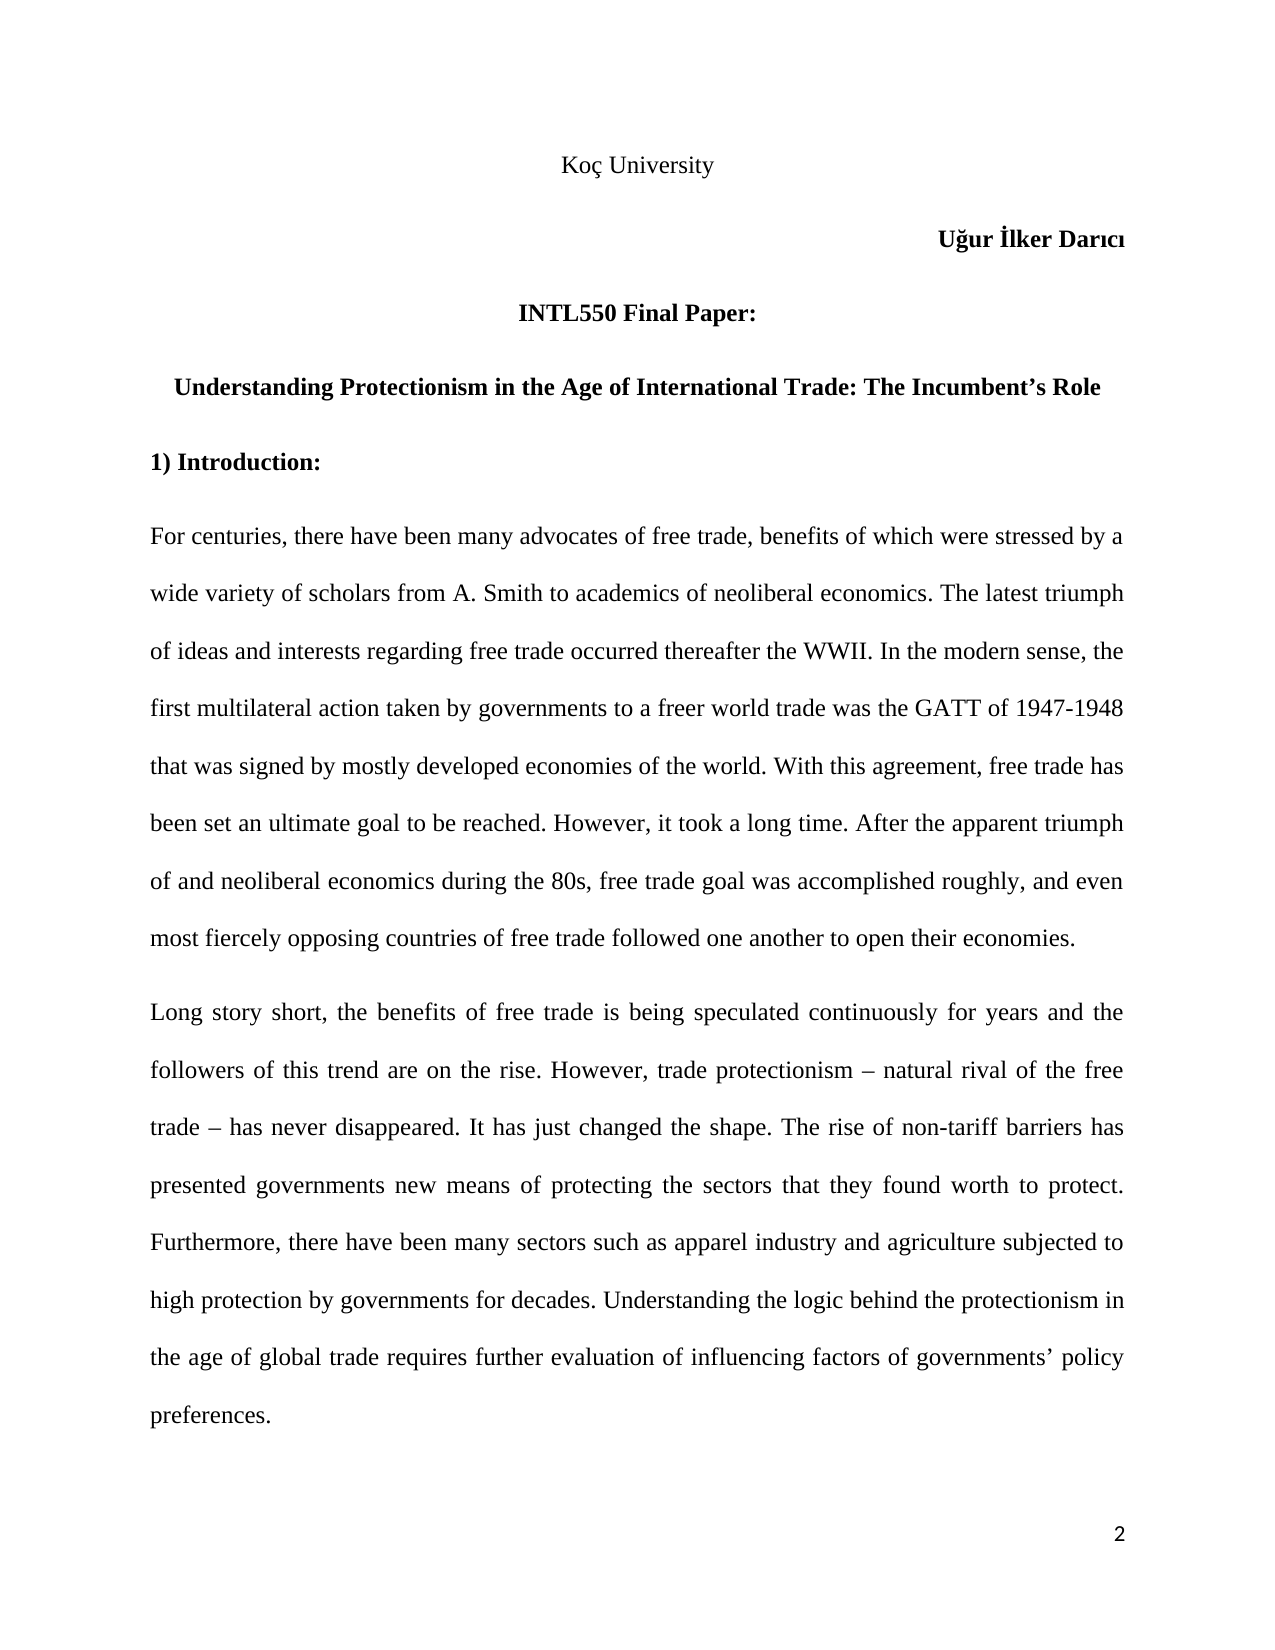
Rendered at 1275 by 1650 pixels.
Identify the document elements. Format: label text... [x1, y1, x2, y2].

text Koç University [150, 150, 1125, 179]
text 1) Introduction: [150, 447, 1125, 475]
text Understanding Protectionism in the Age of International Trade: The Incumbent’s Role [150, 372, 1125, 401]
text Uğur İlker Darıcı [150, 224, 1125, 253]
text For centuries, there have been many advocates of free trade, benefits of which were stressed by a wide variety of scholars from A. Smith to academics of neoliberal economics. The latest triumph of ideas and interests regarding free trade occurred thereafter the WWII. In the modern sense, the first multilateral action taken by governments to a freer world trade was the GATT of 1947-1948 that was signed by mostly developed economies of the world. With this agreement, free trade has been set an ultimate goal to be reached. However, it took a long time. After the apparent triumph of and neoliberal economics during the 80s, free trade goal was accomplished roughly, and even most fiercely opposing countries of free trade followed one another to open their economies. [150, 521, 1125, 952]
text Long story short, the benefits of free trade is being speculated continuously for years and the followers of this trend are on the rise. However, trade protectionism – natural rival of the free trade – has never disappeared. It has just changed the shape. The rise of non-tariff barriers has presented governments new means of protecting the sectors that they found worth to protect. Furthermore, there have been many sectors such as apparel industry and agriculture subjected to high protection by governments for decades. Understanding the logic behind the protectionism in the age of global trade requires further evaluation of influencing factors of governments’ policy preferences. [150, 997, 1125, 1429]
text INTL550 Final Paper: [150, 298, 1125, 327]
